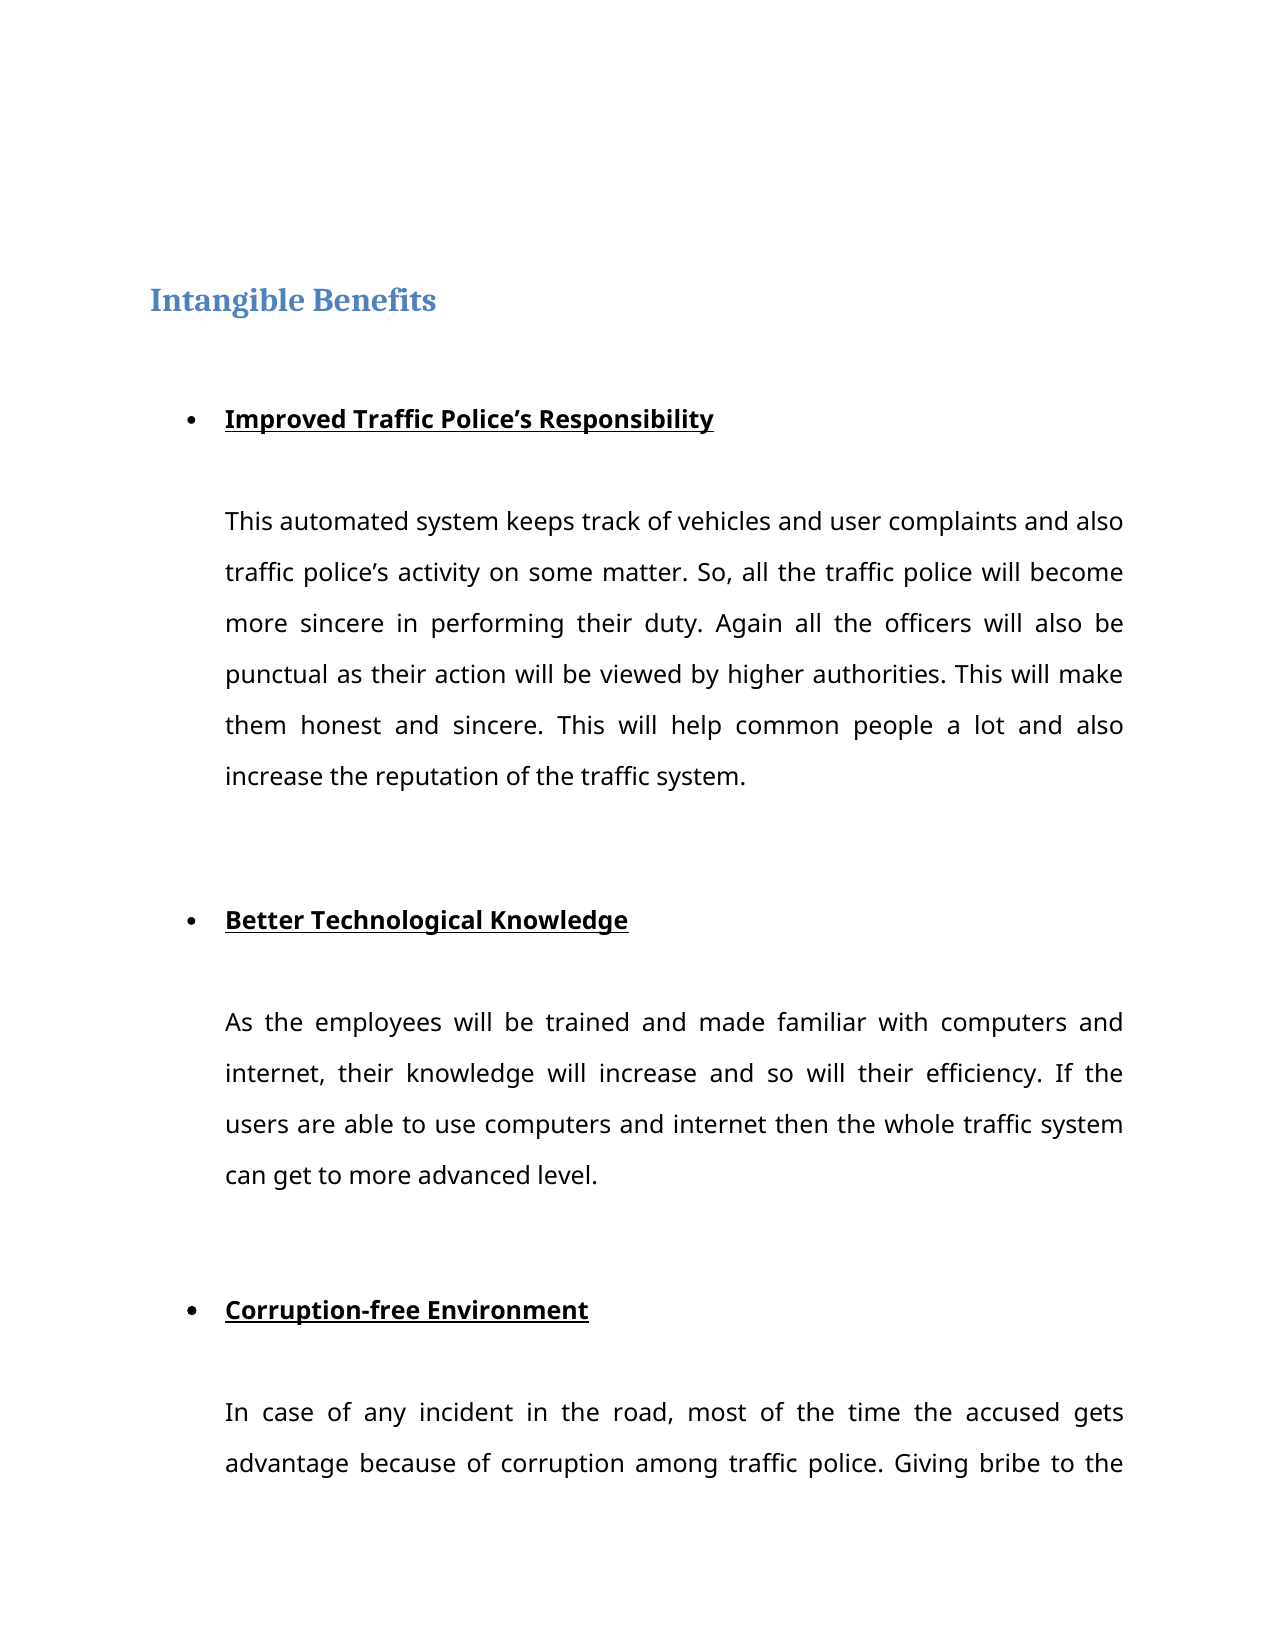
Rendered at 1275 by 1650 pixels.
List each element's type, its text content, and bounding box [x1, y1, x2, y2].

list This automated system keeps track of vehicles and user complaints and also traffic police’s activity on some matter. So, all the traffic police will become more sincere in performing their duty. Again all the officers will also be punctual as their action will be viewed by higher authorities. This will make them honest and sincere. This will help common people a lot and also increase the reputation of the traffic system. [225, 504, 1125, 793]
subtitle Intangible Benefits [150, 281, 1125, 320]
list Improved Traffic Police’s Responsibility [187, 402, 1125, 436]
list As the employees will be trained and made familiar with computers and internet, their knowledge will increase and so will their efficiency. If the users are able to use computers and internet then the whole traffic system can get to more advanced level. [225, 1005, 1125, 1192]
list Corruption-free Environment [187, 1293, 1125, 1327]
list Better Technological Knowledge [187, 903, 1125, 937]
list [225, 1395, 1125, 1480]
